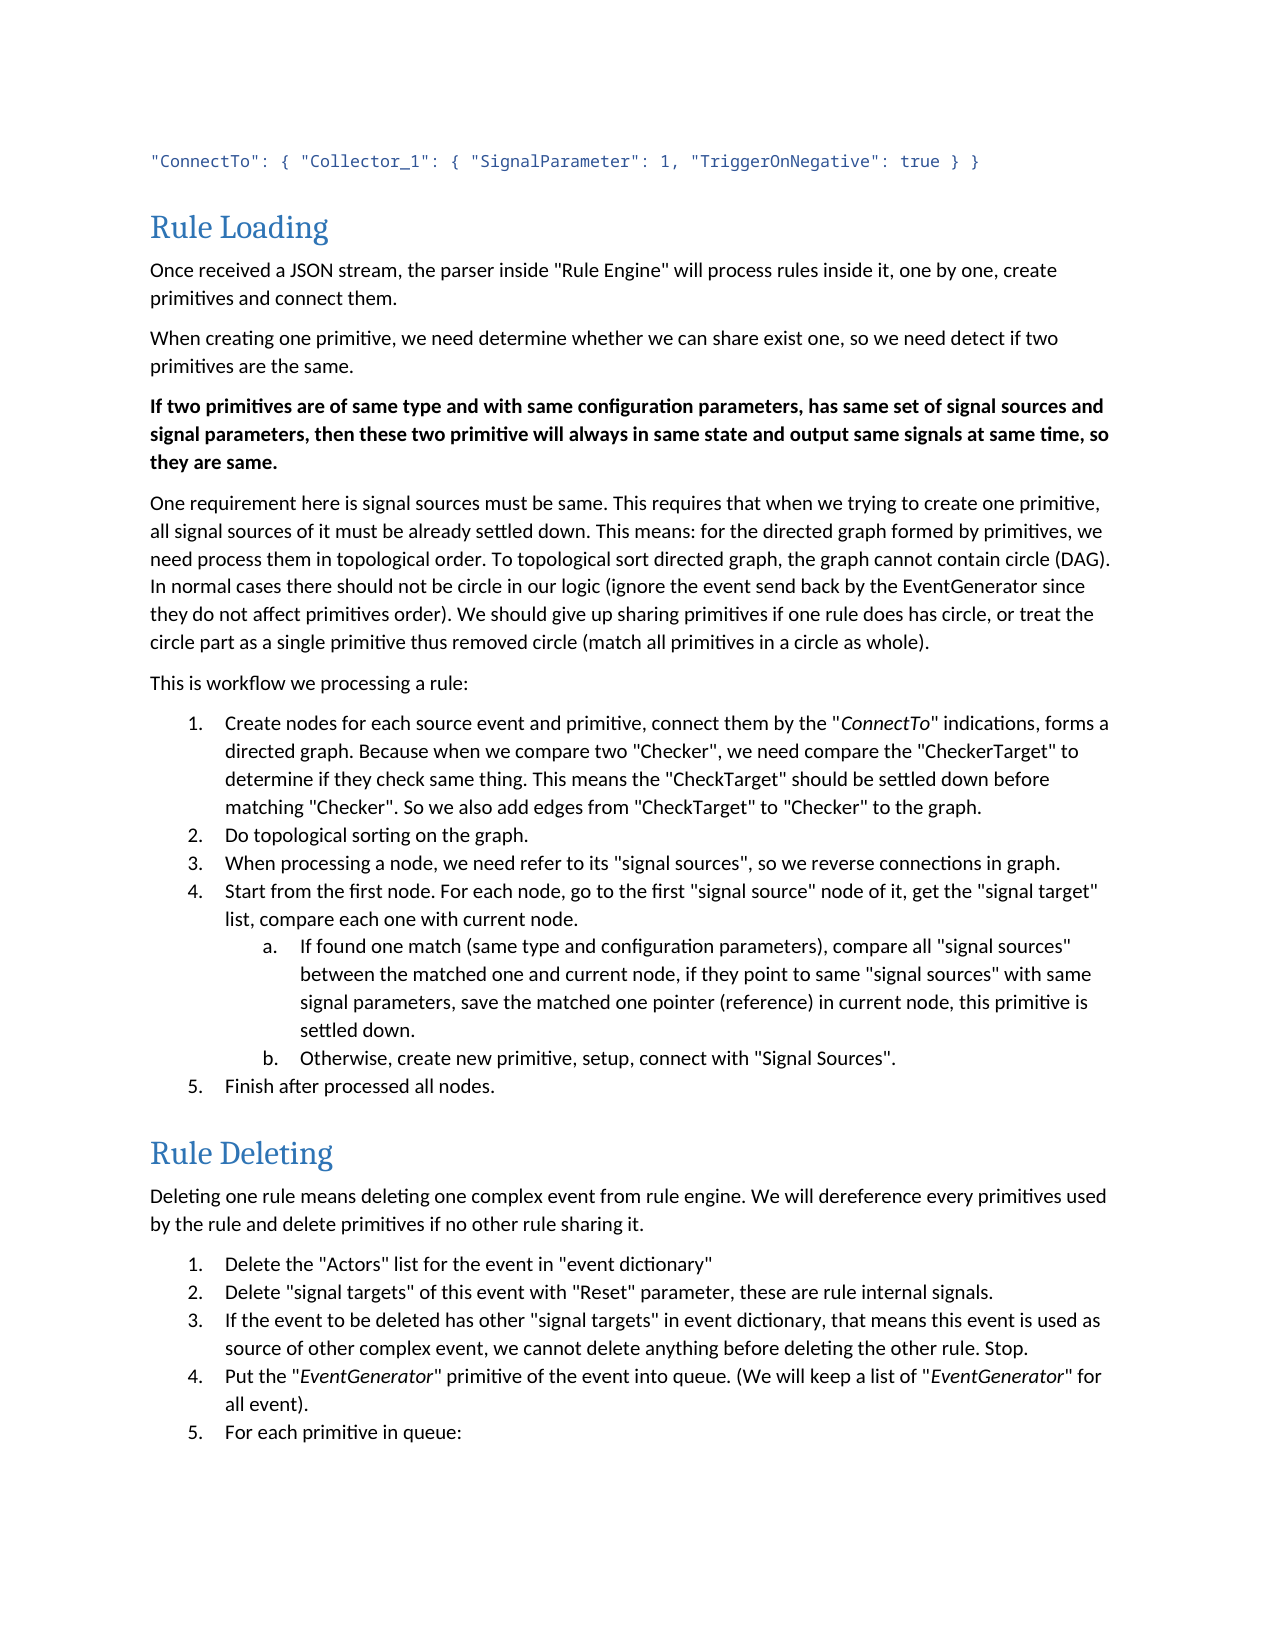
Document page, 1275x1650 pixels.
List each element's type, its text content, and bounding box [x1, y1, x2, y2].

list If found one match (same type and configuration parameters), compare all "signal sources" between the matched one and current node, if they point to same "signal sources" with same signal parameters, save the matched one pointer (reference) in current node, this primitive is settled down. [262, 934, 1125, 1043]
text One requirement here is signal sources must be same. This requires that when we trying to create one primitive, all signal sources of it must be already settled down. This means: for the directed graph formed by primitives, we need process them in topological order. To topological sort directed graph, the graph cannot contain circle (DAG). In normal cases there should not be circle in our logic (ignore the event send back by the EventGenerator since they do not affect primitives order). We should give up sharing primitives if one rule does has circle, or treat the circle part as a single primitive thus removed circle (match all primitives in a circle as whole). [150, 490, 1125, 655]
text Rule Loading [150, 208, 1125, 247]
list When processing a node, we need refer to its "signal sources", so we reverse connections in graph. [187, 850, 1125, 875]
text Deleting one rule means deleting one complex event from rule engine. We will dereference every primitives used by the rule and delete primitives if no other rule sharing it. [150, 1183, 1125, 1237]
text "ConnectTo": { "Collector_1": { "SignalParameter": 1, "TriggerOnNegative": true } } [150, 150, 1125, 173]
text This is workflow we processing a rule: [150, 670, 1125, 695]
text When creating one primitive, we need determine whether we can share exist one, so we need detect if two primitives are the same. [150, 325, 1125, 379]
list Finish after processed all nodes. [187, 1073, 1125, 1099]
list Delete the "Actors" list for the event in "event dictionary" [187, 1252, 1125, 1277]
list Put the "EventGenerator" primitive of the event into queue. (We will keep a list of "EventGenerator" for all event). [187, 1363, 1125, 1417]
text If two primitives are of same type and with same configuration parameters, has same set of signal sources and signal parameters, then these two primitive will always in same state and output same signals at same time, so they are same. [150, 394, 1125, 475]
text Rule Deleting [150, 1134, 1125, 1173]
list Do topological sorting on the graph. [187, 822, 1125, 847]
text Once received a JSON stream, the parser inside "Rule Engine" will process rules inside it, one by one, create primitives and connect them. [150, 257, 1125, 310]
list If the event to be deleted has other "signal targets" in event dictionary, that means this event is used as source of other complex event, we cannot delete anything before deleting the other rule. Stop. [187, 1307, 1125, 1361]
list Start from the first node. For each node, go to the first "signal source" node of it, get the "signal target" list, compare each one with current node. [187, 878, 1125, 931]
list For each primitive in queue: [187, 1419, 1125, 1444]
list Create nodes for each source event and primitive, connect them by the "ConnectTo" indications, forms a directed graph. Because when we compare two "Checker", we need compare the "CheckerTarget" to determine if they check same thing. This means the "CheckTarget" should be settled down before matching "Checker". So we also add edges from "CheckTarget" to "Checker" to the graph. [187, 710, 1125, 819]
list Otherwise, create new primitive, setup, connect with "Signal Sources". [262, 1045, 1125, 1071]
list Delete "signal targets" of this event with "Reset" parameter, these are rule internal signals. [187, 1279, 1125, 1305]
